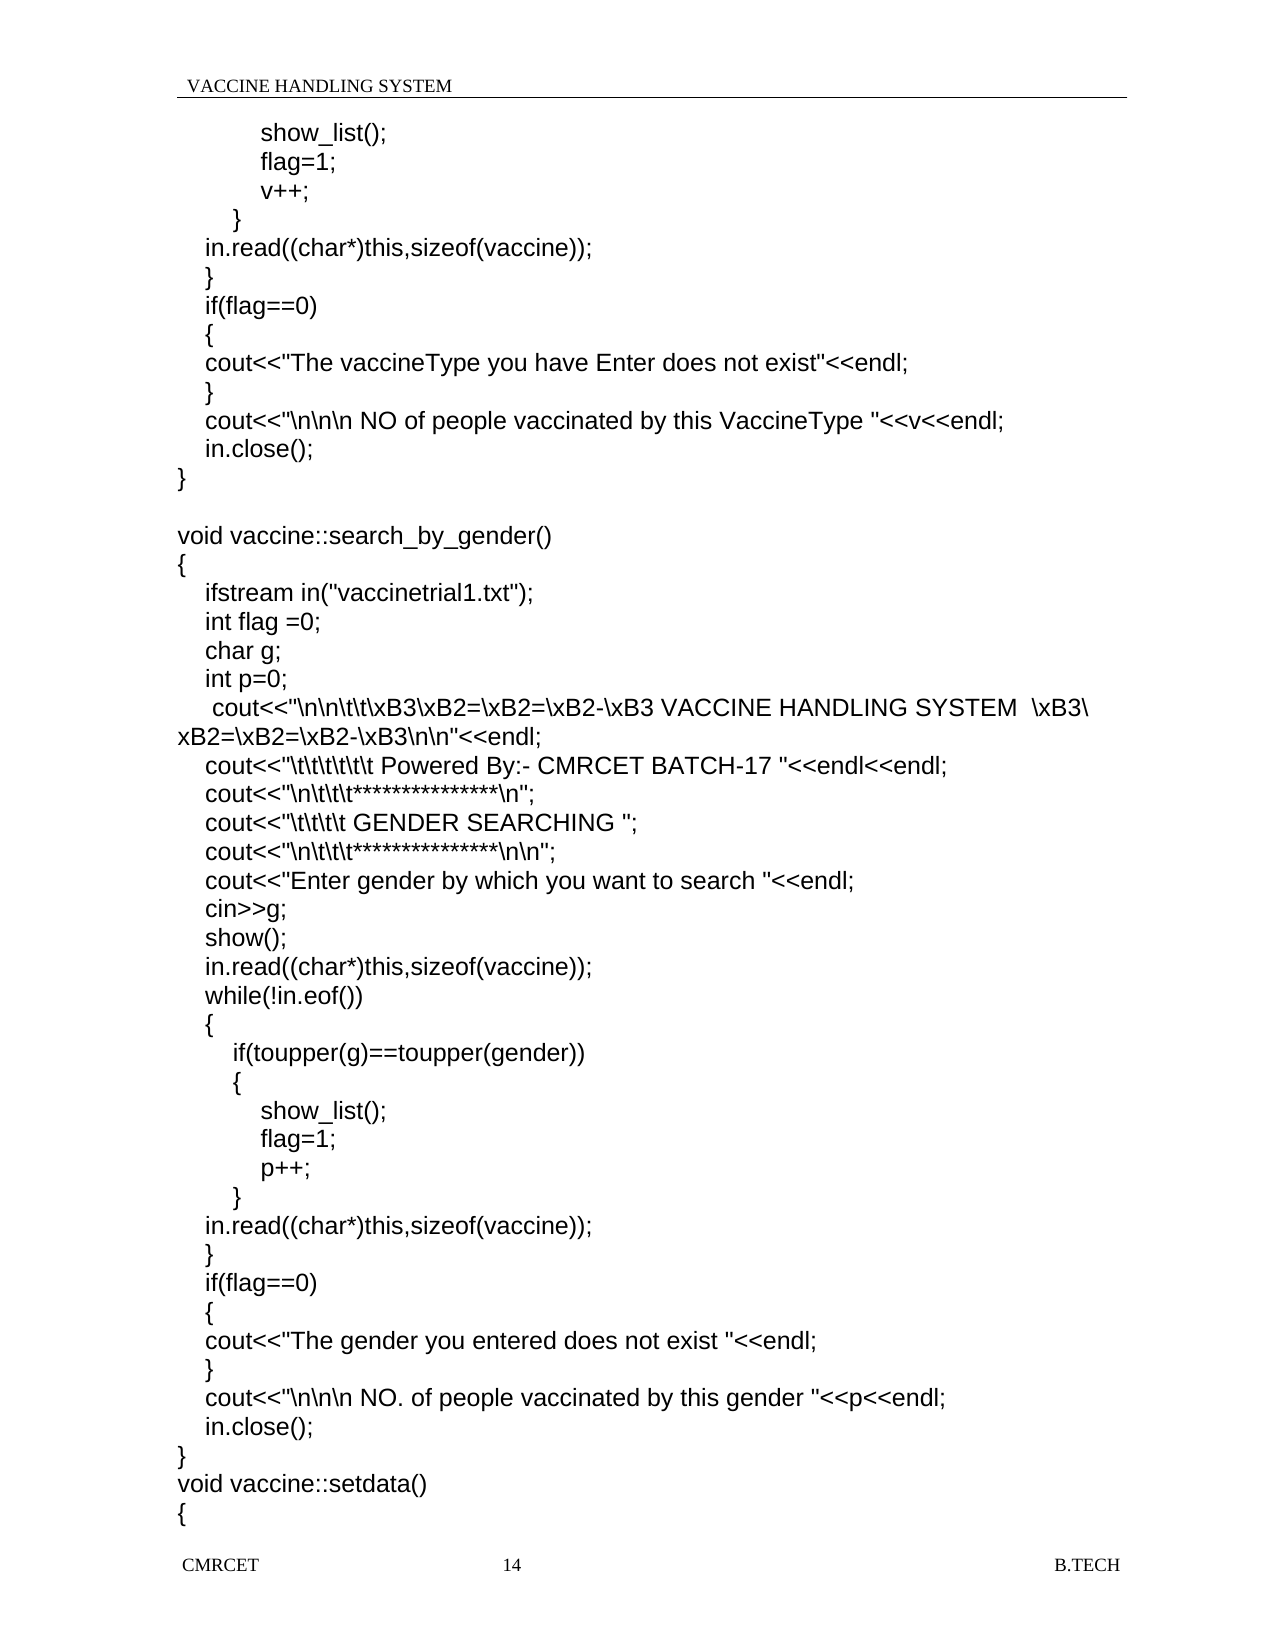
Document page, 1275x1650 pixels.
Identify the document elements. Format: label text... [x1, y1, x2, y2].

text if(toupper(g)==toupper(gender)) [177, 1038, 1127, 1067]
text cout<<"\n\n\n NO of people vaccinated by this VaccineType "<<v<<endl; [177, 406, 1127, 434]
text flag=1; [177, 1124, 1127, 1153]
text cin>>g; [177, 894, 1127, 923]
text cout<<"The vaccineType you have Enter does not exist"<<endl; [177, 348, 1127, 377]
text } [177, 1239, 1127, 1268]
text in.close(); [177, 434, 1127, 463]
text cout<<"The gender you entered does not exist "<<endl; [177, 1326, 1127, 1354]
text flag=1; [177, 147, 1127, 176]
text p++; [177, 1153, 1127, 1182]
text cout<<"\n\t\t\t***************\n"; [177, 779, 1127, 808]
text cout<<"\n\n\t\t\xB3\xB2=\xB2=\xB2-\xB3 VACCINE HANDLING SYSTEM \xB3\xB2=\xB2=\xB2-\xB3\n\n"<<endl; [177, 693, 1127, 751]
text v++; [177, 176, 1127, 204]
text show_list(); [177, 1096, 1127, 1124]
text { [177, 1297, 1127, 1326]
text char g; [177, 636, 1127, 664]
text if(flag==0) [177, 291, 1127, 319]
text } [177, 1182, 1127, 1211]
text { [177, 1009, 1127, 1038]
text int p=0; [177, 664, 1127, 693]
text void vaccine::setdata() [177, 1469, 1127, 1498]
text show(); [177, 923, 1127, 952]
text in.read((char*)this,sizeof(vaccine)); [177, 233, 1127, 262]
text } [177, 377, 1127, 406]
text cout<<"\t\t\t\t\t\t Powered By:- CMRCET BATCH-17 "<<endl<<endl; [177, 751, 1127, 779]
text } [177, 262, 1127, 291]
text } [177, 1441, 1127, 1469]
text cout<<"\t\t\t\t GENDER SEARCHING "; [177, 808, 1127, 837]
text cout<<"Enter gender by which you want to search "<<endl; [177, 866, 1127, 894]
text { [177, 549, 1127, 578]
text } [177, 463, 1127, 492]
text } [177, 204, 1127, 233]
text if(flag==0) [177, 1268, 1127, 1297]
text in.read((char*)this,sizeof(vaccine)); [177, 952, 1127, 981]
text in.read((char*)this,sizeof(vaccine)); [177, 1211, 1127, 1239]
text cout<<"\n\t\t\t***************\n\n"; [177, 837, 1127, 866]
text { [177, 1067, 1127, 1096]
text while(!in.eof()) [177, 981, 1127, 1009]
text int flag =0; [177, 607, 1127, 636]
text { [177, 319, 1127, 348]
text in.close(); [177, 1412, 1127, 1441]
text void vaccine::search_by_gender() [177, 521, 1127, 549]
text { [177, 1498, 1127, 1527]
text show_list(); [177, 118, 1127, 147]
text ifstream in("vaccinetrial1.txt"); [177, 578, 1127, 607]
text cout<<"\n\n\n NO. of people vaccinated by this gender "<<p<<endl; [177, 1383, 1127, 1412]
text } [177, 1354, 1127, 1383]
